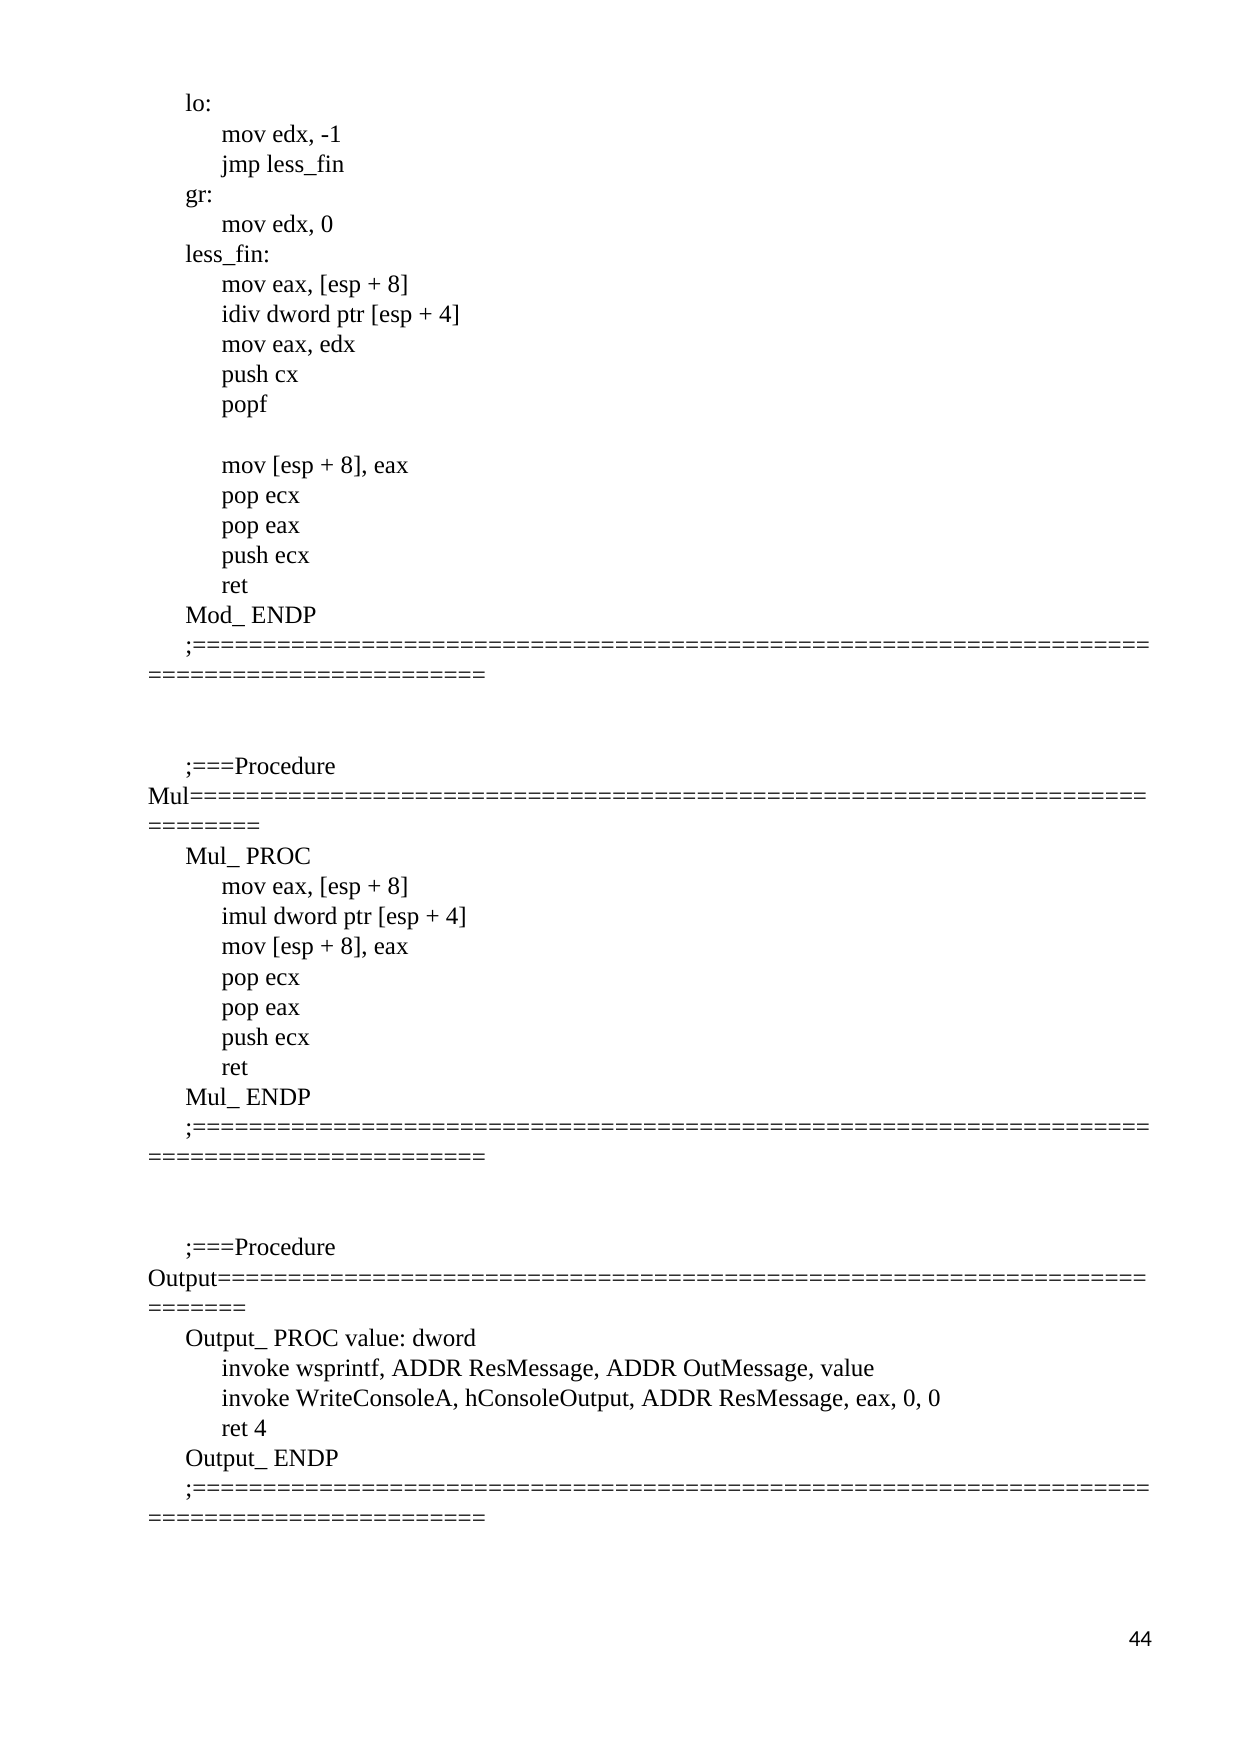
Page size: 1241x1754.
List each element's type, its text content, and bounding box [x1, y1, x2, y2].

text pop eax [148, 510, 1152, 539]
text mov eax, [esp + 8] [148, 269, 1152, 298]
text ret [148, 1052, 1152, 1081]
text push ecx [148, 540, 1152, 569]
text less_fin: [148, 239, 1152, 268]
text Output_ PROC value: dword [148, 1323, 1152, 1352]
text invoke wsprintf, ADDR ResMessage, ADDR OutMessage, value [148, 1353, 1152, 1382]
text idiv dword ptr [esp + 4] [148, 299, 1152, 328]
text gr: [148, 179, 1152, 208]
text mov edx, -1 [148, 119, 1152, 147]
text mov edx, 0 [148, 209, 1152, 238]
text ;============================================================================================ [148, 630, 1152, 689]
text mov [esp + 8], eax [148, 450, 1152, 478]
text ;===Procedure Output========================================================================= [148, 1232, 1152, 1321]
text ret 4 [148, 1413, 1152, 1442]
text invoke WriteConsoleA, hConsoleOutput, ADDR ResMessage, eax, 0, 0 [148, 1383, 1152, 1412]
text ;============================================================================================ [148, 1473, 1152, 1532]
text push cx [148, 359, 1152, 388]
text pop ecx [148, 962, 1152, 990]
text Mul_ ENDP [148, 1082, 1152, 1111]
text mov [esp + 8], eax [148, 931, 1152, 960]
text Output_ ENDP [148, 1443, 1152, 1472]
text Mul_ PROC [148, 841, 1152, 870]
text popf [148, 389, 1152, 418]
text jmp less_fin [148, 149, 1152, 177]
text ret [148, 570, 1152, 599]
text Mod_ ENDP [148, 600, 1152, 629]
text mov eax, edx [148, 329, 1152, 358]
text push ecx [148, 1022, 1152, 1051]
text pop ecx [148, 480, 1152, 509]
text ;===Procedure Mul============================================================================ [148, 751, 1152, 840]
text ;============================================================================================ [148, 1112, 1152, 1171]
text lo: [148, 88, 1152, 117]
text mov eax, [esp + 8] [148, 871, 1152, 900]
text imul dword ptr [esp + 4] [148, 901, 1152, 930]
text pop eax [148, 992, 1152, 1020]
